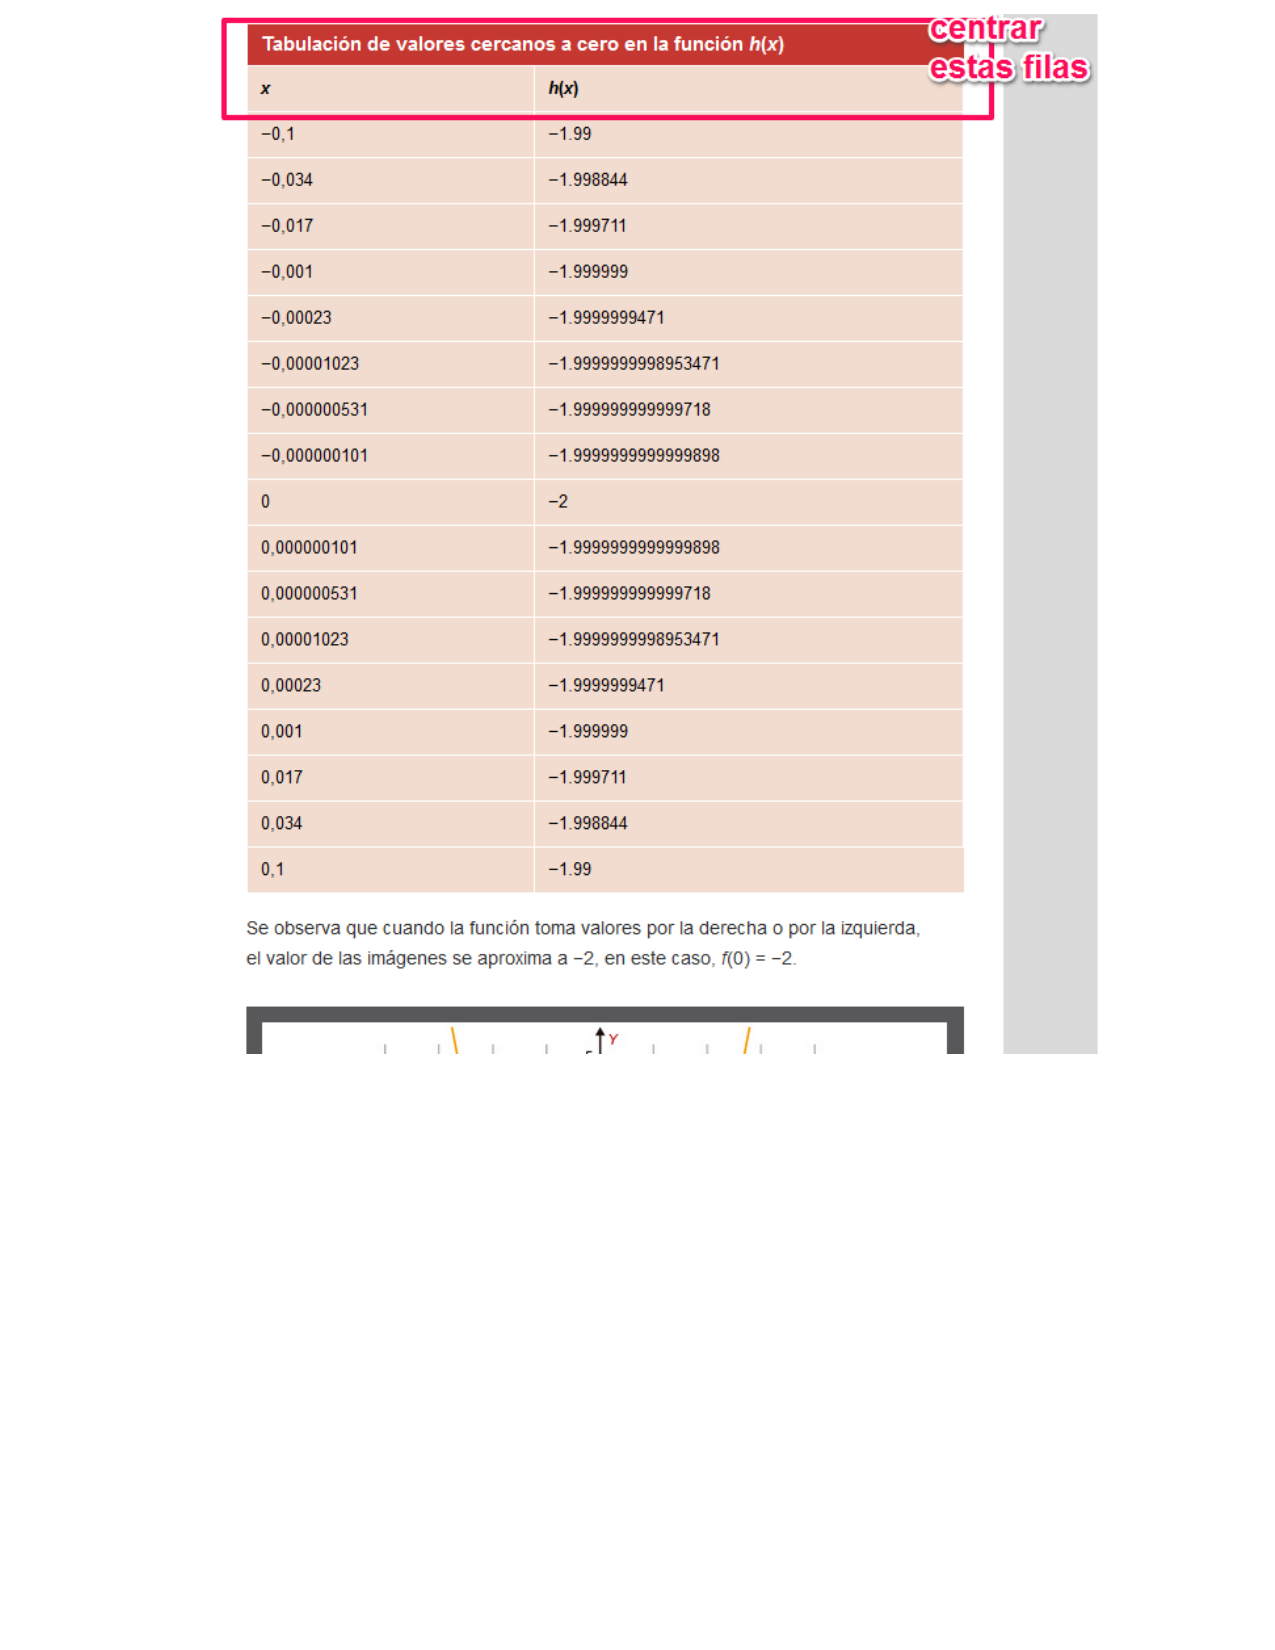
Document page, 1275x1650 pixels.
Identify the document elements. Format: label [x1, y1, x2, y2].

picture [177, 14, 1098, 1054]
